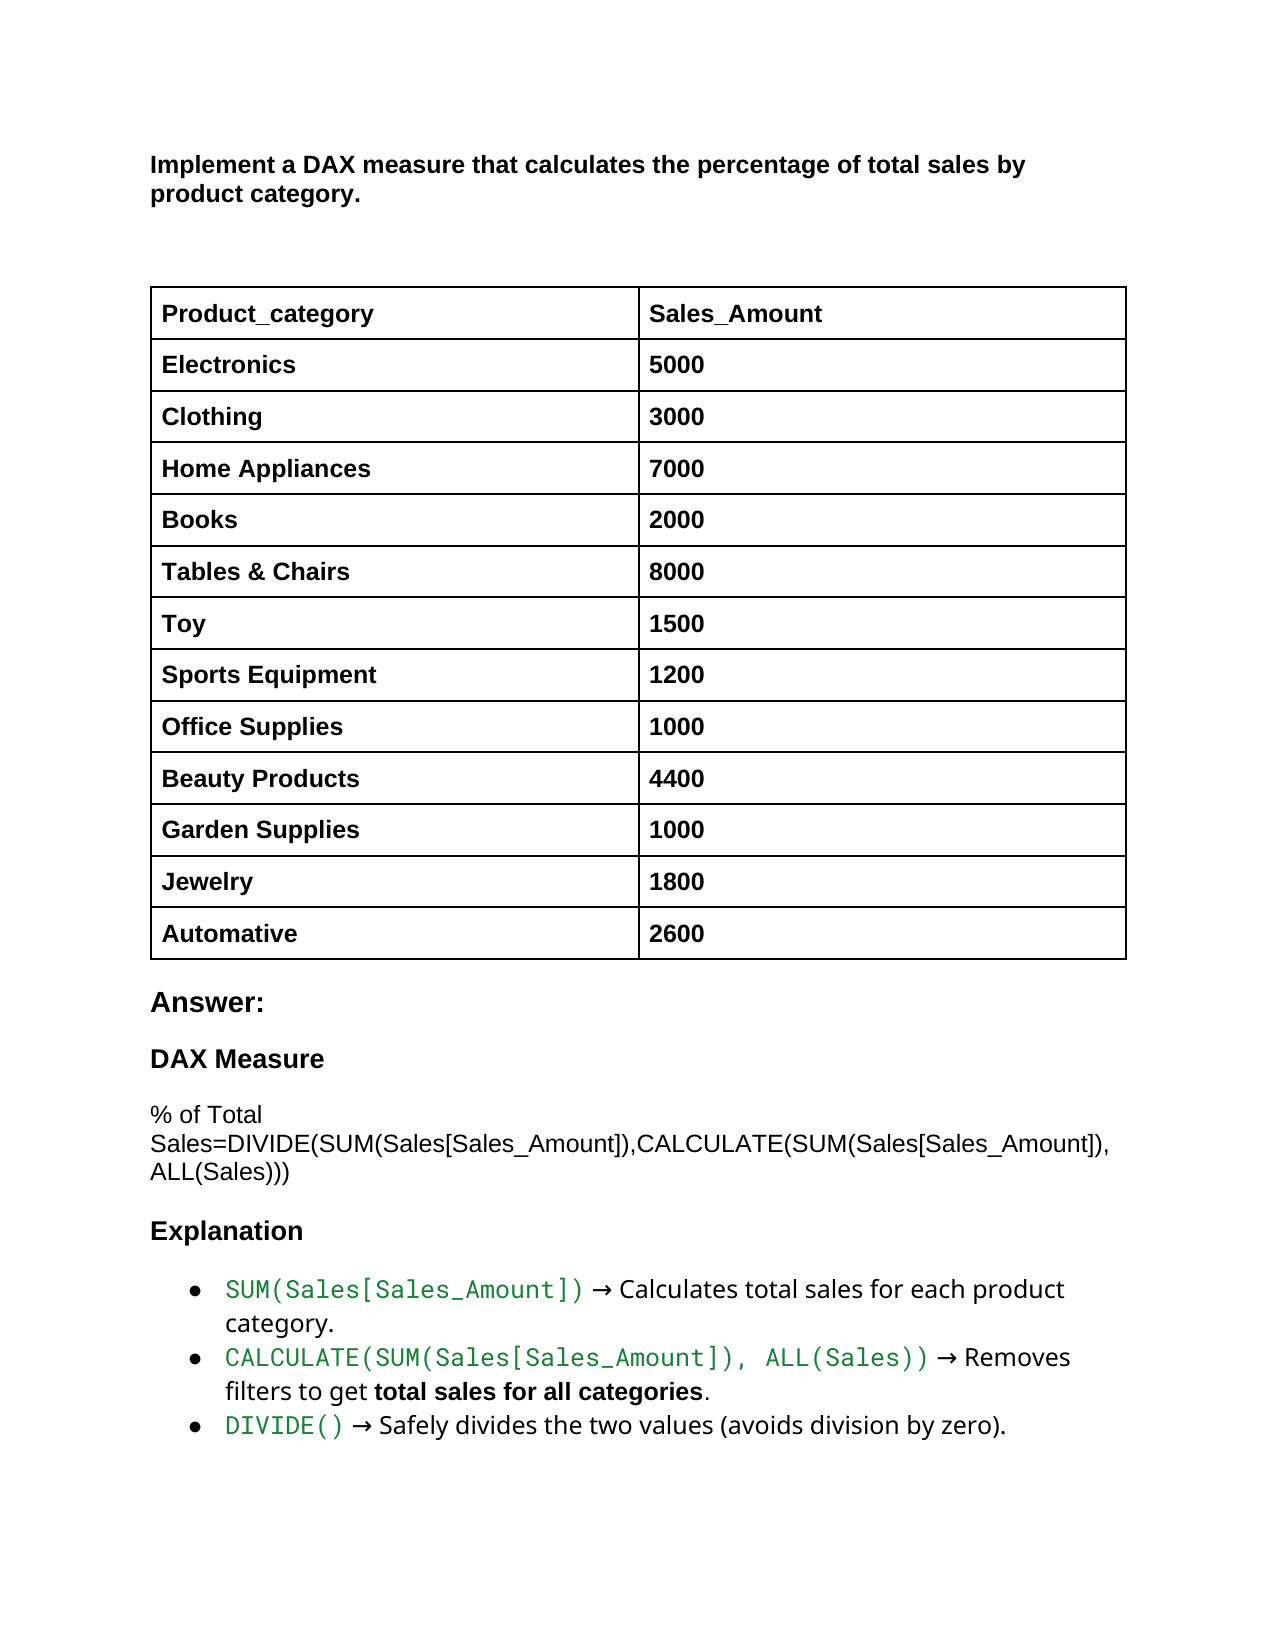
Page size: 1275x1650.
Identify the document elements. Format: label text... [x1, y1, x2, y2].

table_cell 5000 [640, 340, 1125, 389]
table_cell 3000 [640, 392, 1125, 441]
table_header Sales_Amount [640, 288, 1125, 338]
table_cell 1000 [640, 702, 1125, 751]
table_header Product_category [152, 288, 638, 338]
table_cell Books [152, 495, 638, 544]
text Implement a DAX measure that calculates the percentage of total sales by product category. [150, 150, 1125, 207]
table_cell Sports Equipment [152, 650, 638, 699]
table_cell Beauty Products [152, 753, 638, 803]
table_cell Garden Supplies [152, 805, 638, 854]
list CALCULATE(SUM(Sales[Sales_Amount]), ALL(Sales)) → Removes filters to get total sales for all categories. [187, 1339, 1125, 1408]
text % of Total Sales=DIVIDE(SUM(Sales[Sales_Amount]),CALCULATE(SUM(Sales[Sales_Amount]), ALL(Sales))) [150, 1100, 1125, 1186]
list DIVIDE() → Safely divides the two values (avoids division by zero). [187, 1408, 1125, 1442]
table_cell 1000 [640, 805, 1125, 854]
table_cell Tables & Chairs [152, 547, 638, 596]
table_cell 7000 [640, 443, 1125, 493]
table_cell Clothing [152, 392, 638, 441]
table_cell 1800 [640, 857, 1125, 906]
table_cell Automative [152, 908, 638, 958]
table_cell 1200 [640, 650, 1125, 699]
table_cell Office Supplies [152, 702, 638, 751]
list SUM(Sales[Sales_Amount]) → Calculates total sales for each product category. [187, 1271, 1125, 1339]
table_cell 8000 [640, 547, 1125, 596]
table_cell Home Appliances [152, 443, 638, 493]
table_cell Jewelry [152, 857, 638, 906]
subtitle Explanation [150, 1215, 1125, 1246]
table_cell 1500 [640, 598, 1125, 648]
table_cell 2000 [640, 495, 1125, 544]
table_cell 2600 [640, 908, 1125, 958]
table_cell 4400 [640, 753, 1125, 803]
table_cell Toy [152, 598, 638, 648]
text Answer: [150, 985, 1125, 1018]
text DAX Measure [150, 1043, 1125, 1075]
table_cell Electronics [152, 340, 638, 389]
